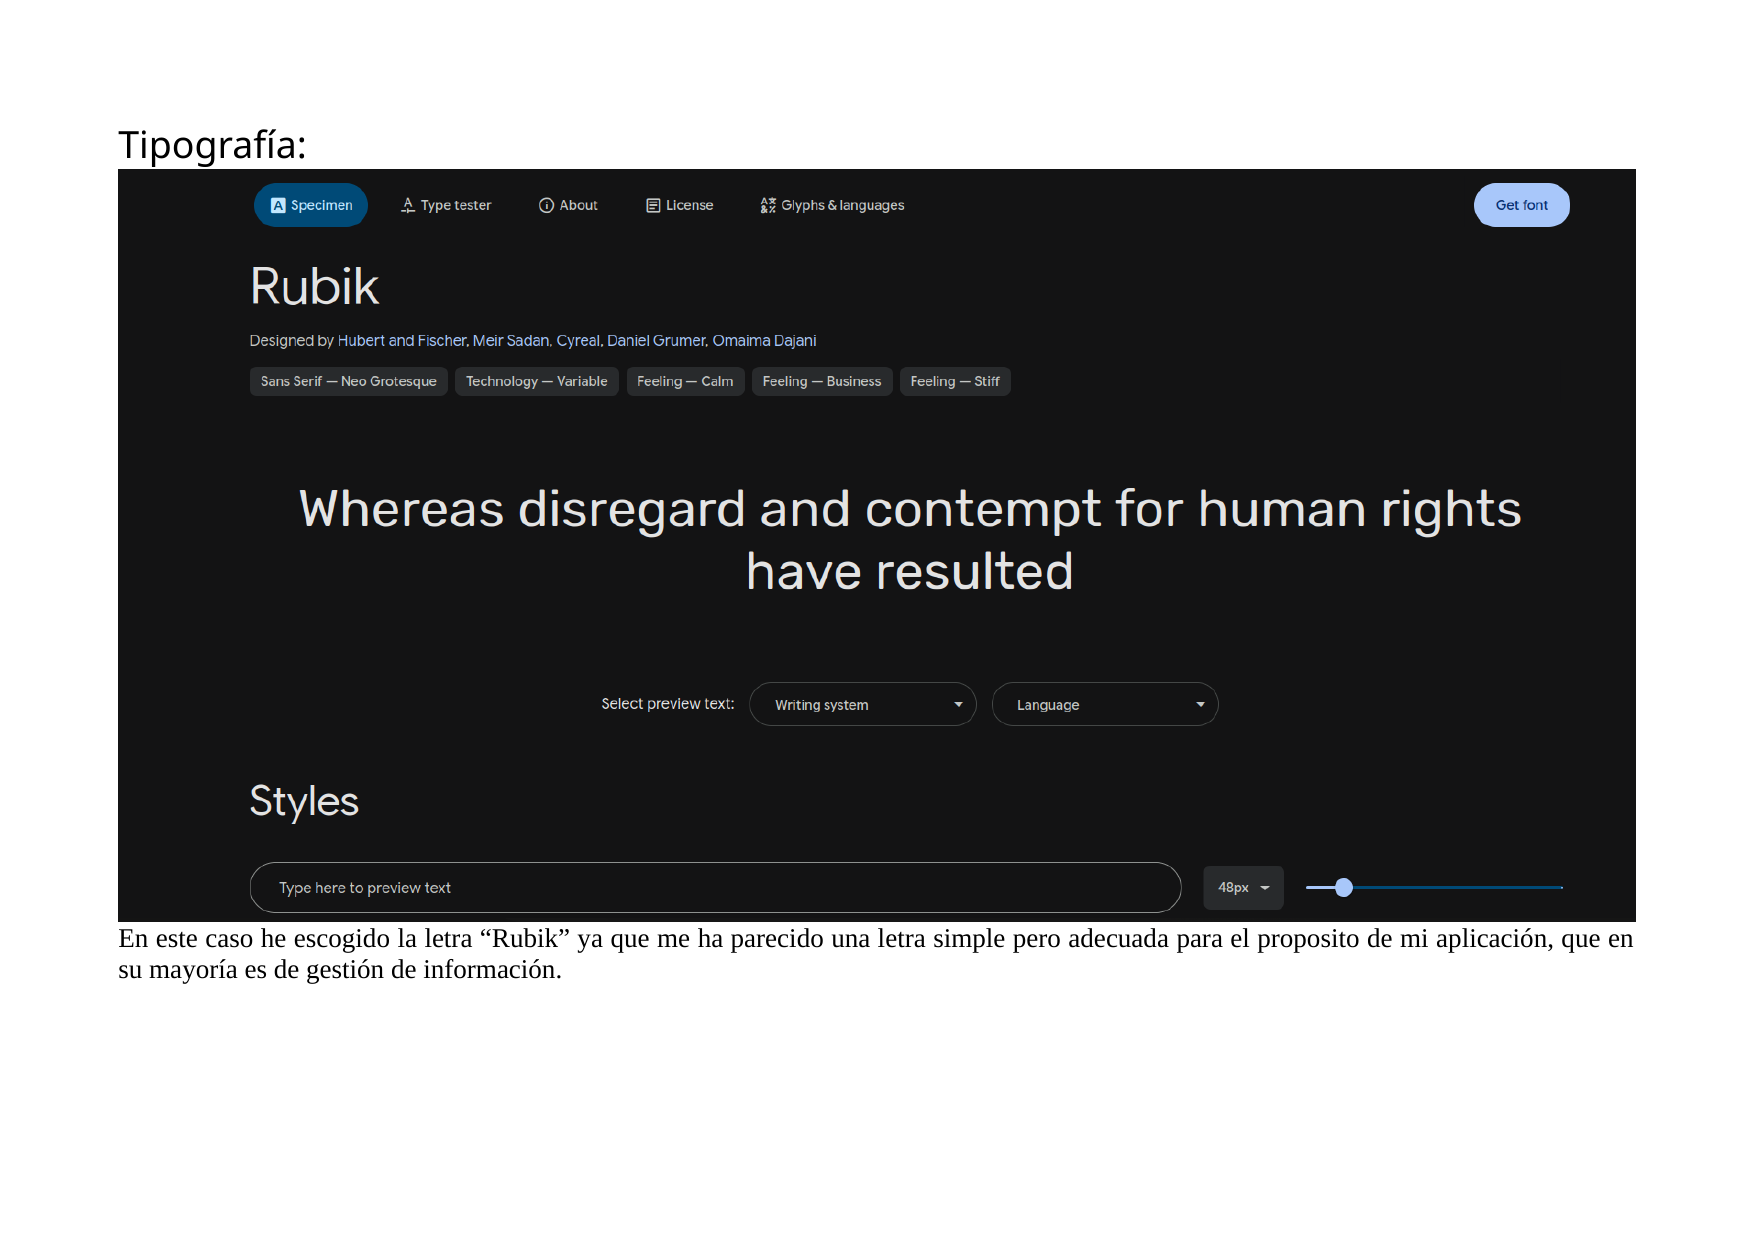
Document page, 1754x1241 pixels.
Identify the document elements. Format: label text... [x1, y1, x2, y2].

picture [118, 169, 1636, 922]
text Tipografía: [118, 118, 1636, 169]
text En este caso he escogido la letra “Rubik” ya que me ha parecido una letra simple pero adecuada para el proposito de mi aplicación, que en su mayoría es de gestión de información. [118, 922, 1636, 984]
